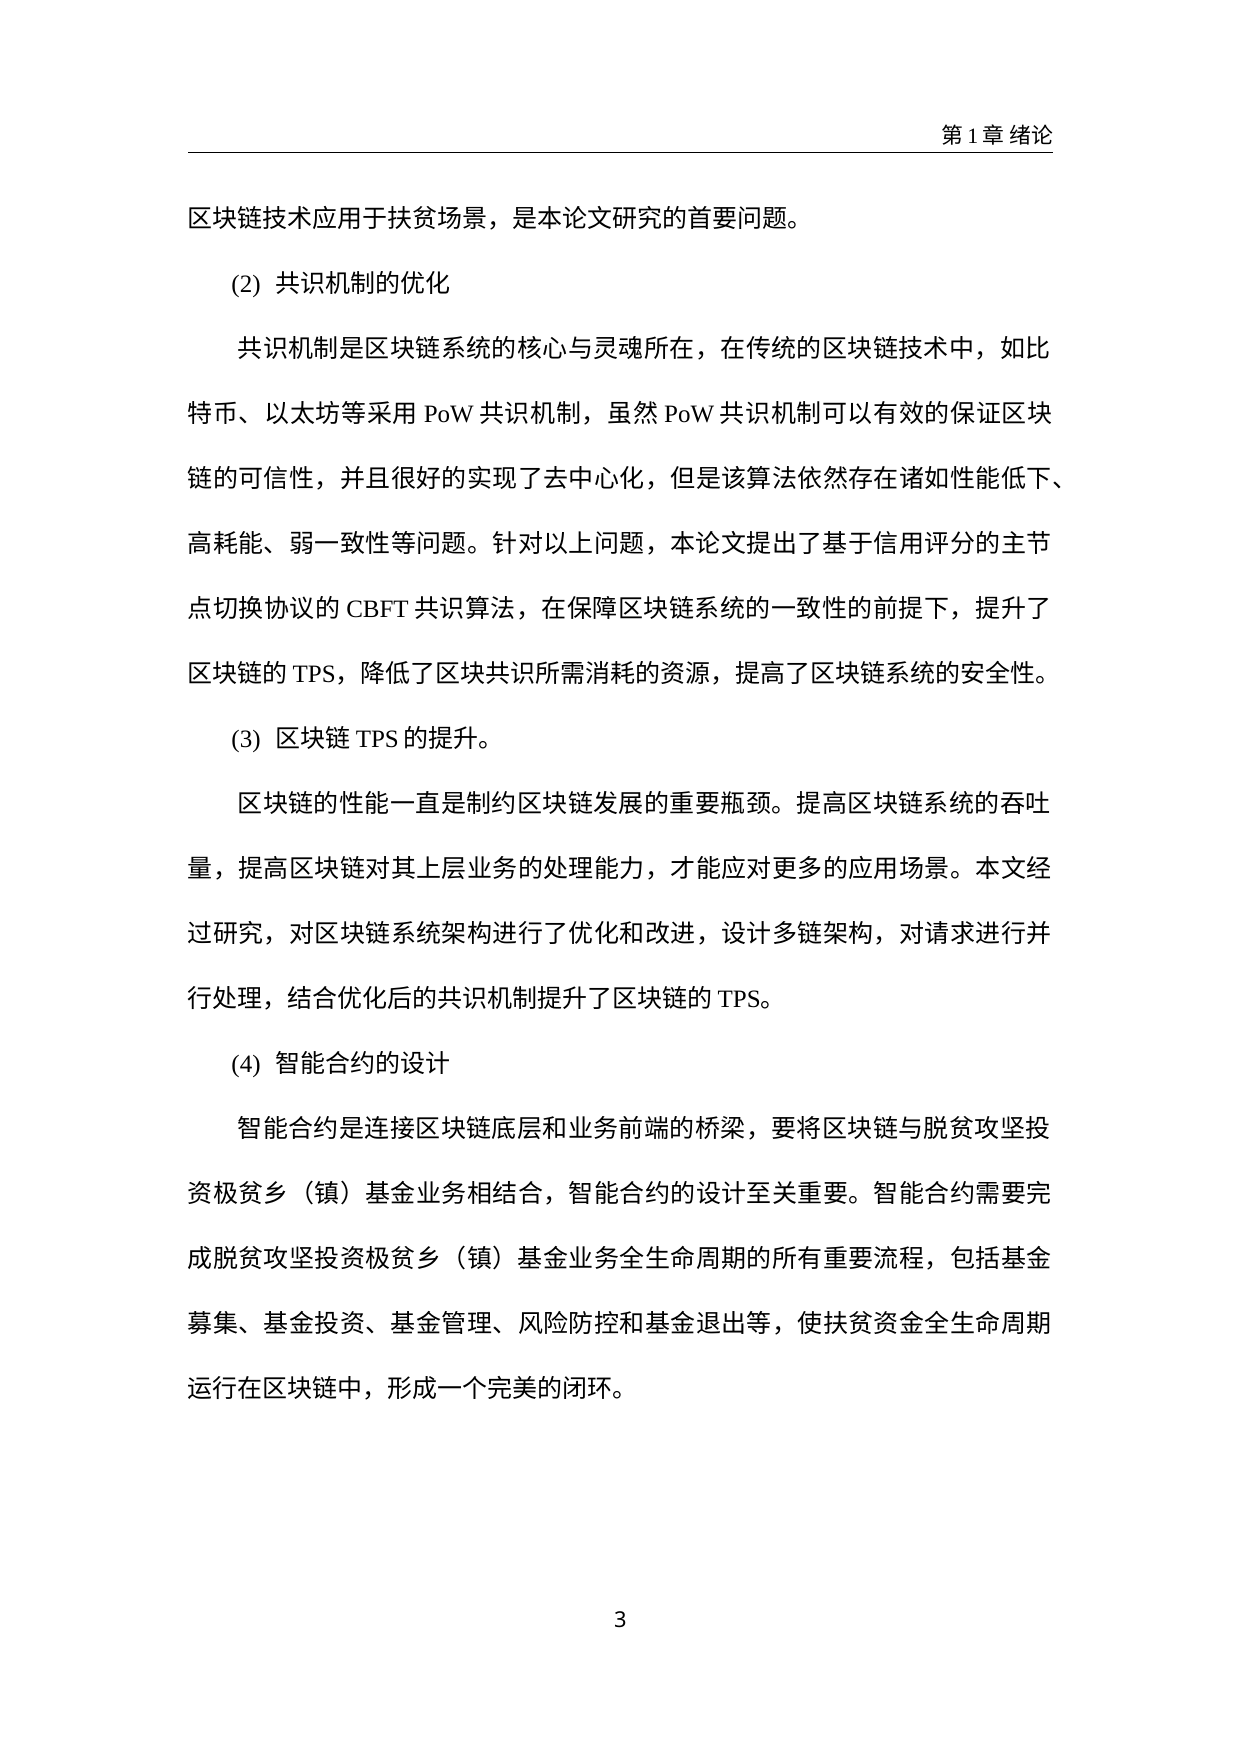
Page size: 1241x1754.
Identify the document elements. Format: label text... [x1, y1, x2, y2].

text 共识机制是区块链系统的核心与灵魂所在，在传统的区块链技术中，如比特币、以太坊等采用PoW共识机制，虽然PoW共识机制可以有效的保证区块链的可信性，并且很好的实现了去中心化，但是该算法依然存在诸如性能低下、高耗能、弱一致性等问题。针对以上问题，本论文提出了基于信用评分的主节点切换协议的CBFT共识算法，在保障区块链系统的一致性的前提下，提升了区块链的TPS，降低了区块共识所需消耗的资源，提高了区块链系统的安全性。 [187, 314, 1053, 704]
list 智能合约的设计 [231, 1029, 1053, 1094]
list 共识机制的优化 [231, 249, 1053, 314]
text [187, 184, 1053, 249]
text 区块链的性能一直是制约区块链发展的重要瓶颈。提高区块链系统的吞吐量，提高区块链对其上层业务的处理能力，才能应对更多的应用场景。本文经过研究，对区块链系统架构进行了优化和改进，设计多链架构，对请求进行并行处理，结合优化后的共识机制提升了区块链的TPS。 [187, 769, 1053, 1029]
list 区块链TPS的提升。 [231, 704, 1053, 769]
text 智能合约是连接区块链底层和业务前端的桥梁，要将区块链与脱贫攻坚投资极贫乡（镇）基金业务相结合，智能合约的设计至关重要。智能合约需要完成脱贫攻坚投资极贫乡（镇）基金业务全生命周期的所有重要流程，包括基金募集、基金投资、基金管理、风险防控和基金退出等，使扶贫资金全生命周期运行在区块链中，形成一个完美的闭环。 [187, 1094, 1053, 1419]
